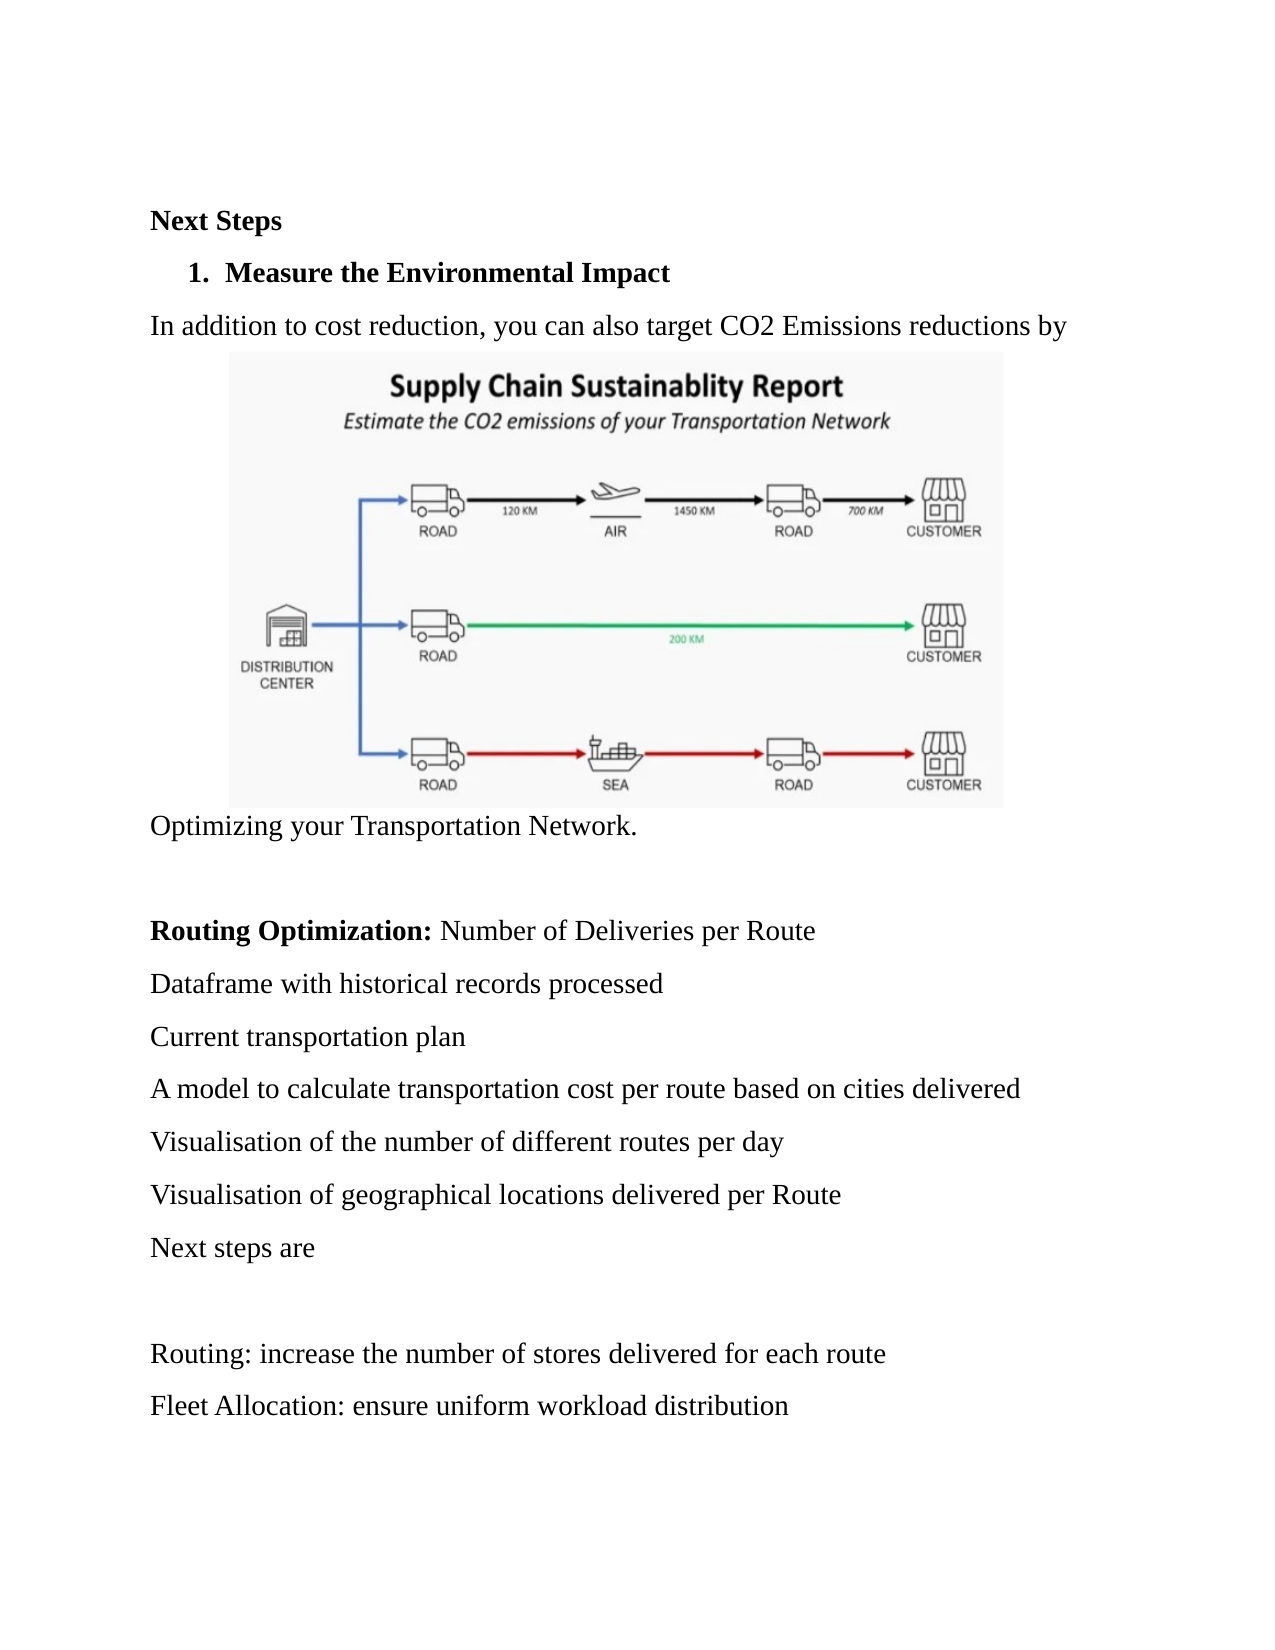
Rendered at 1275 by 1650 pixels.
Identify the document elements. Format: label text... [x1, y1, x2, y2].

text Current transportation plan [150, 1019, 1125, 1052]
text Visualisation of the number of different routes per day [150, 1124, 1125, 1158]
text Next Steps [150, 203, 1125, 236]
text Routing Optimization: Number of Deliveries per Route [150, 913, 1125, 947]
text Dataframe with historical records processed [150, 966, 1125, 999]
picture [229, 349, 1004, 808]
text A model to calculate transportation cost per route based on cities delivered [150, 1072, 1125, 1105]
text Fleet Allocation: ensure uniform workload distribution [150, 1388, 1125, 1422]
text Visualisation of geographical locations delivered per Route [150, 1177, 1125, 1211]
text Routing: increase the number of stores delivered for each route [150, 1336, 1125, 1369]
text Next steps are [150, 1230, 1125, 1264]
list Measure the Environmental Impact [187, 256, 1125, 289]
